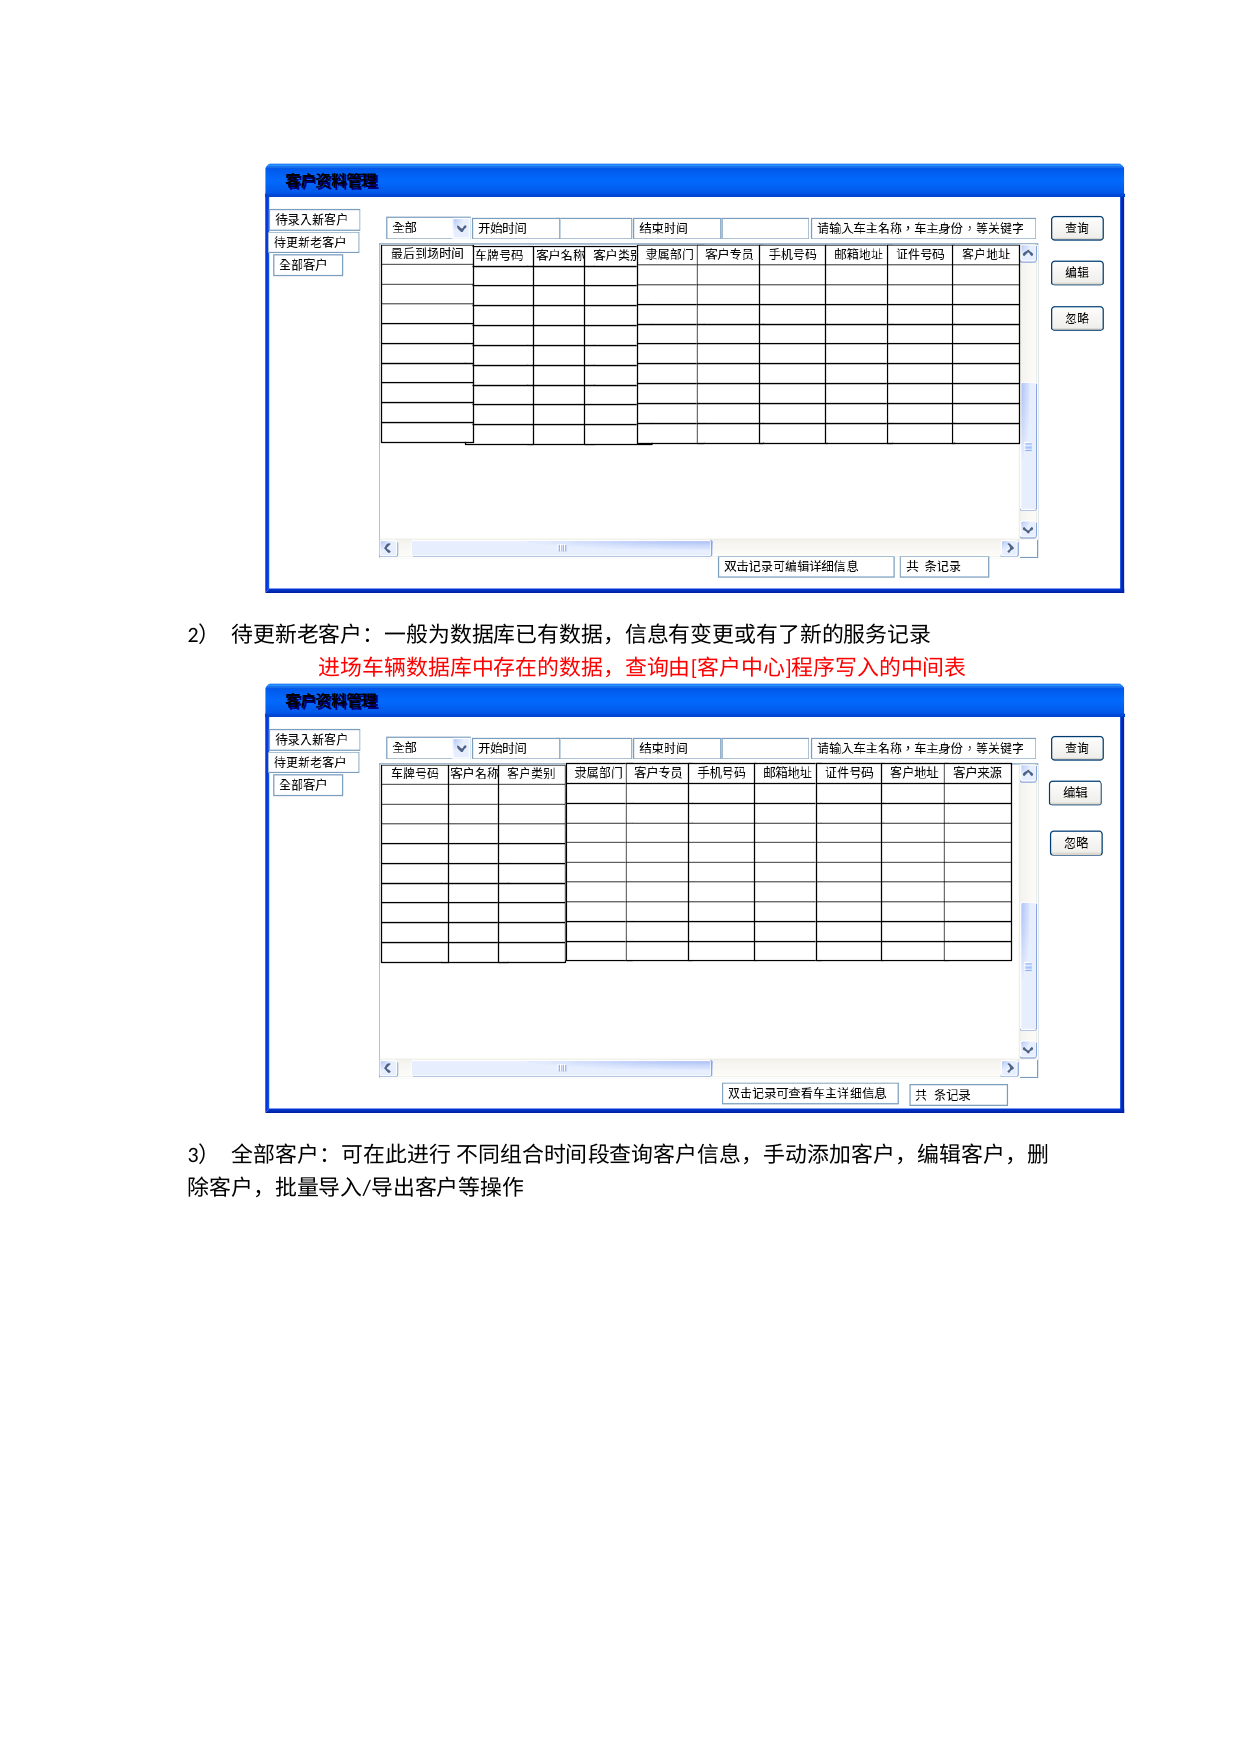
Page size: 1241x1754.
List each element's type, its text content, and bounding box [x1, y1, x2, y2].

list 进场车辆数据库中存在的数据，查询由[客户中心]程序写入的中间表 [319, 649, 1053, 682]
list 全部客户：可在此进行 不同组合时间段查询客户信息，手动添加客户，编辑客户，删除客户，批量导入/导出客户等操作 [187, 1137, 1053, 1202]
list 待更新老客户：一般为数据库已有数据，信息有变更或有了新的服务记录 [187, 617, 1053, 649]
